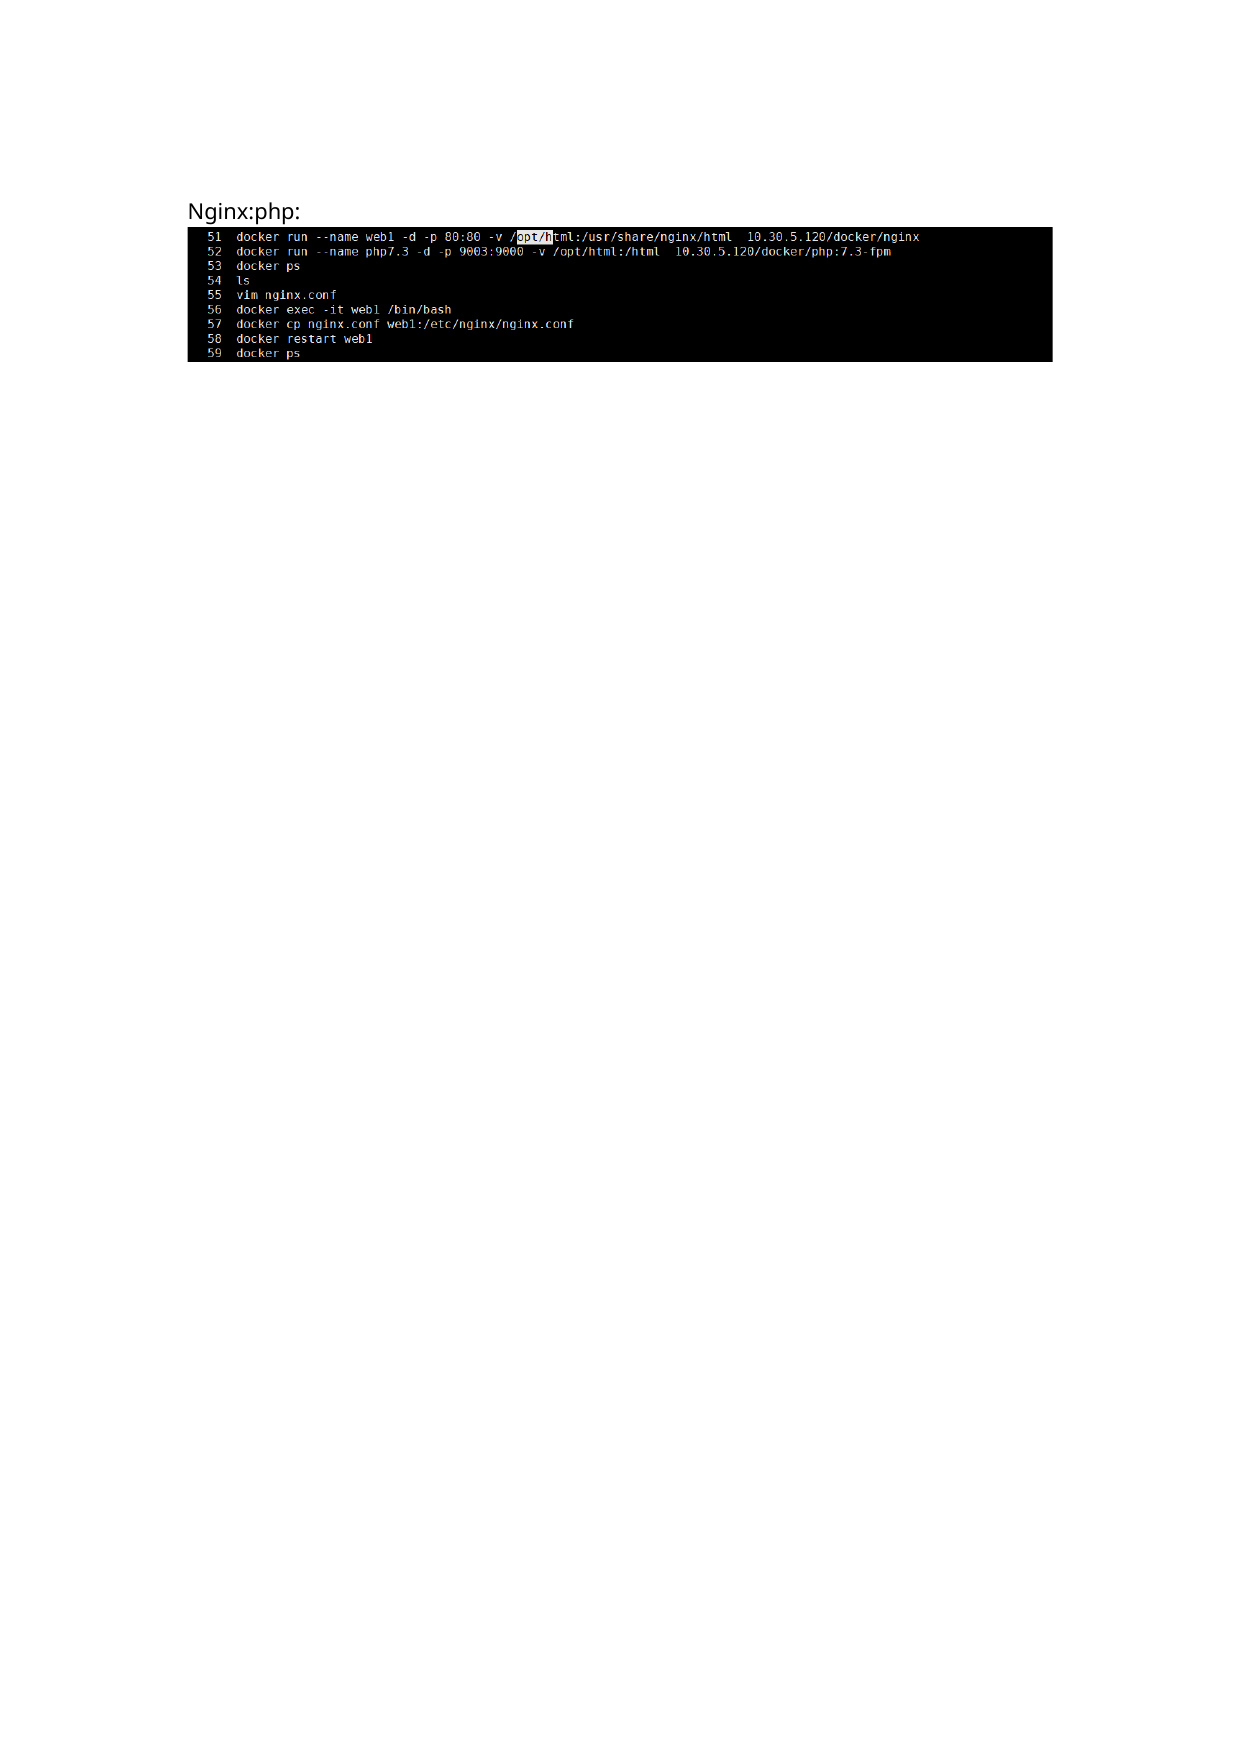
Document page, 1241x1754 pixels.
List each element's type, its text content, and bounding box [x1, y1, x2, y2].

picture [187, 227, 1053, 362]
text Nginx:php: [187, 194, 1053, 227]
